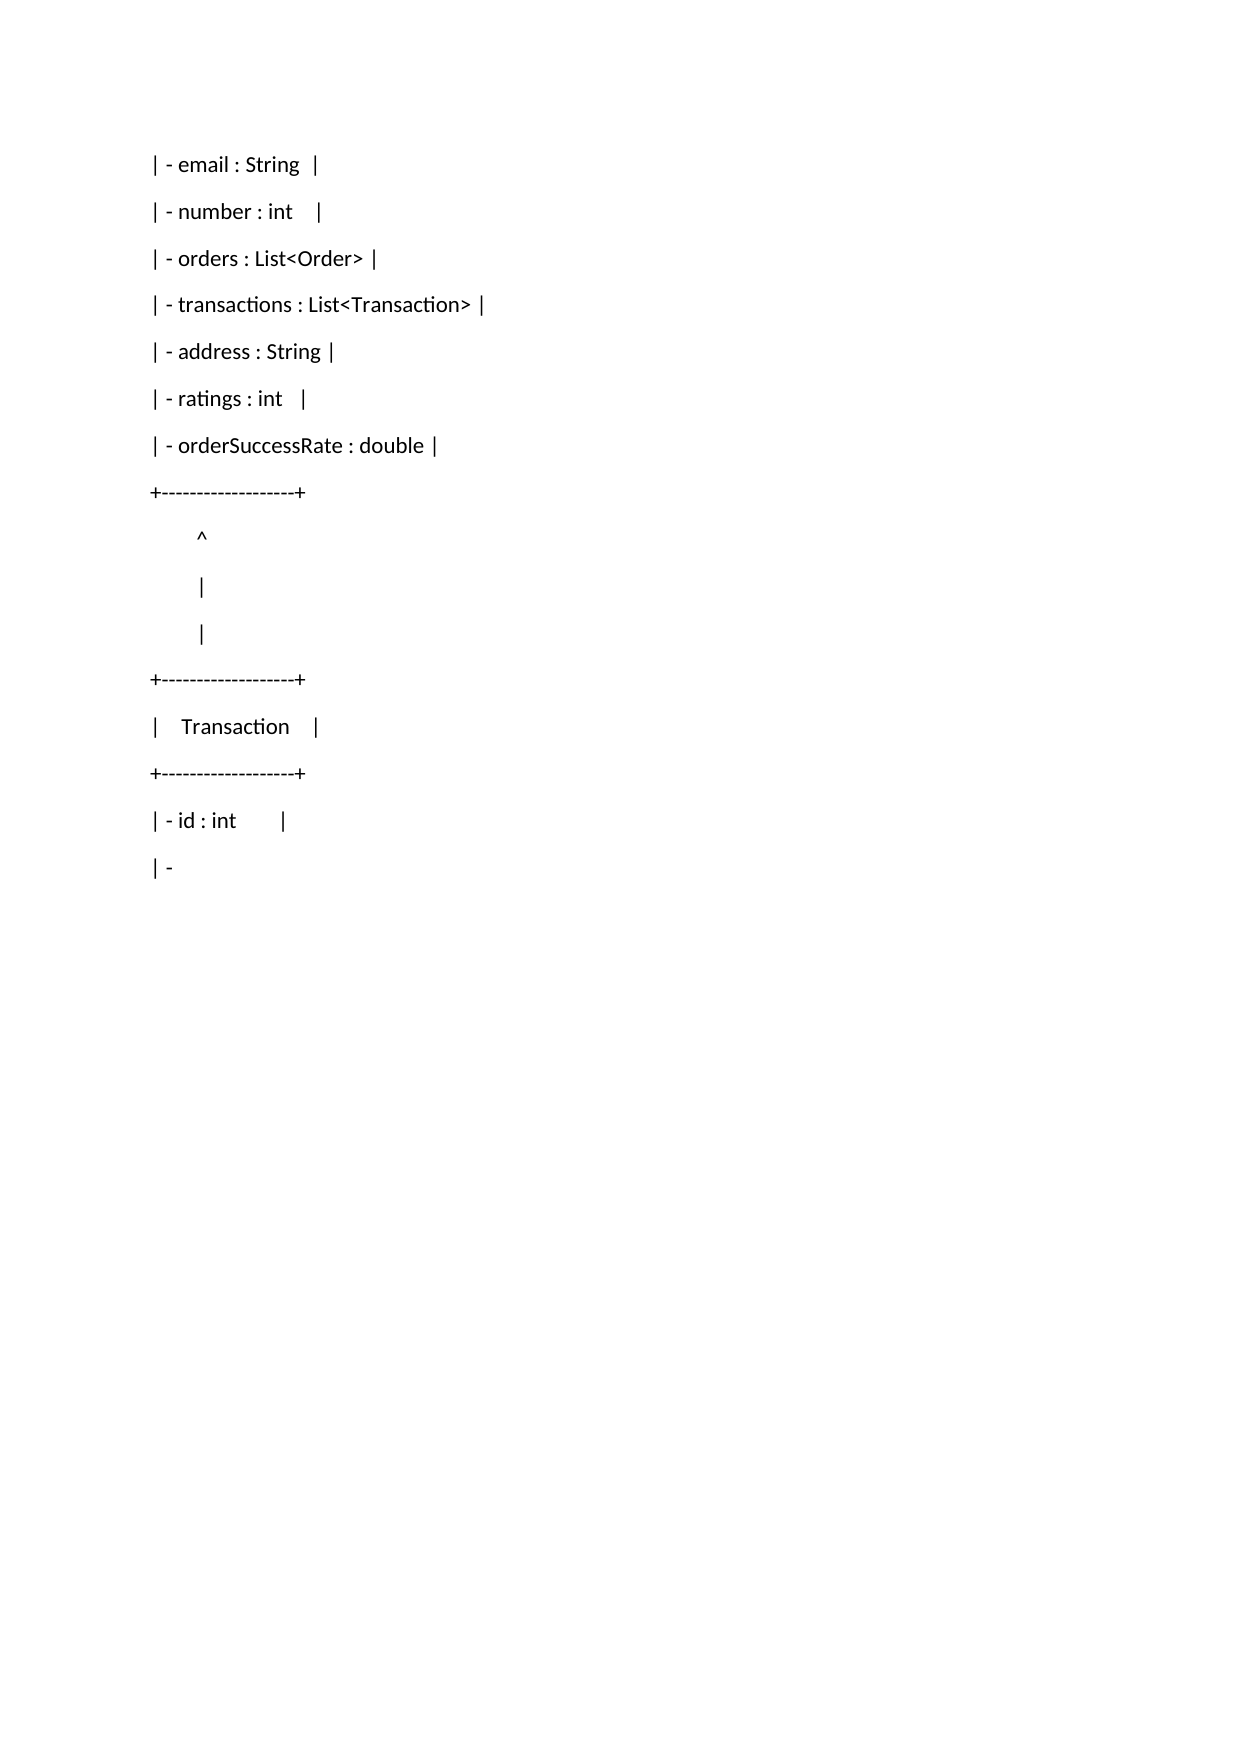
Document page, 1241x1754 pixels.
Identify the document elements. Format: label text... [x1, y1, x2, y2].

text | - number : int | [150, 197, 1090, 225]
text | [150, 619, 1090, 647]
text | - orderSuccessRate : double | [150, 431, 1090, 459]
text | - orders : List<Order> | [150, 244, 1090, 272]
text ^ [150, 525, 1090, 553]
text | - ratings : int | [150, 384, 1090, 412]
text +-------------------+ [150, 759, 1090, 787]
text +-------------------+ [150, 666, 1090, 694]
text | - address : String | [150, 337, 1090, 366]
text | - email : String | [150, 150, 1090, 178]
text | - [150, 853, 1090, 881]
text | [150, 572, 1090, 600]
text | - transactions : List<Transaction> | [150, 291, 1090, 319]
text +-------------------+ [150, 478, 1090, 506]
text | - id : int | [150, 806, 1090, 834]
text | Transaction | [150, 712, 1090, 741]
